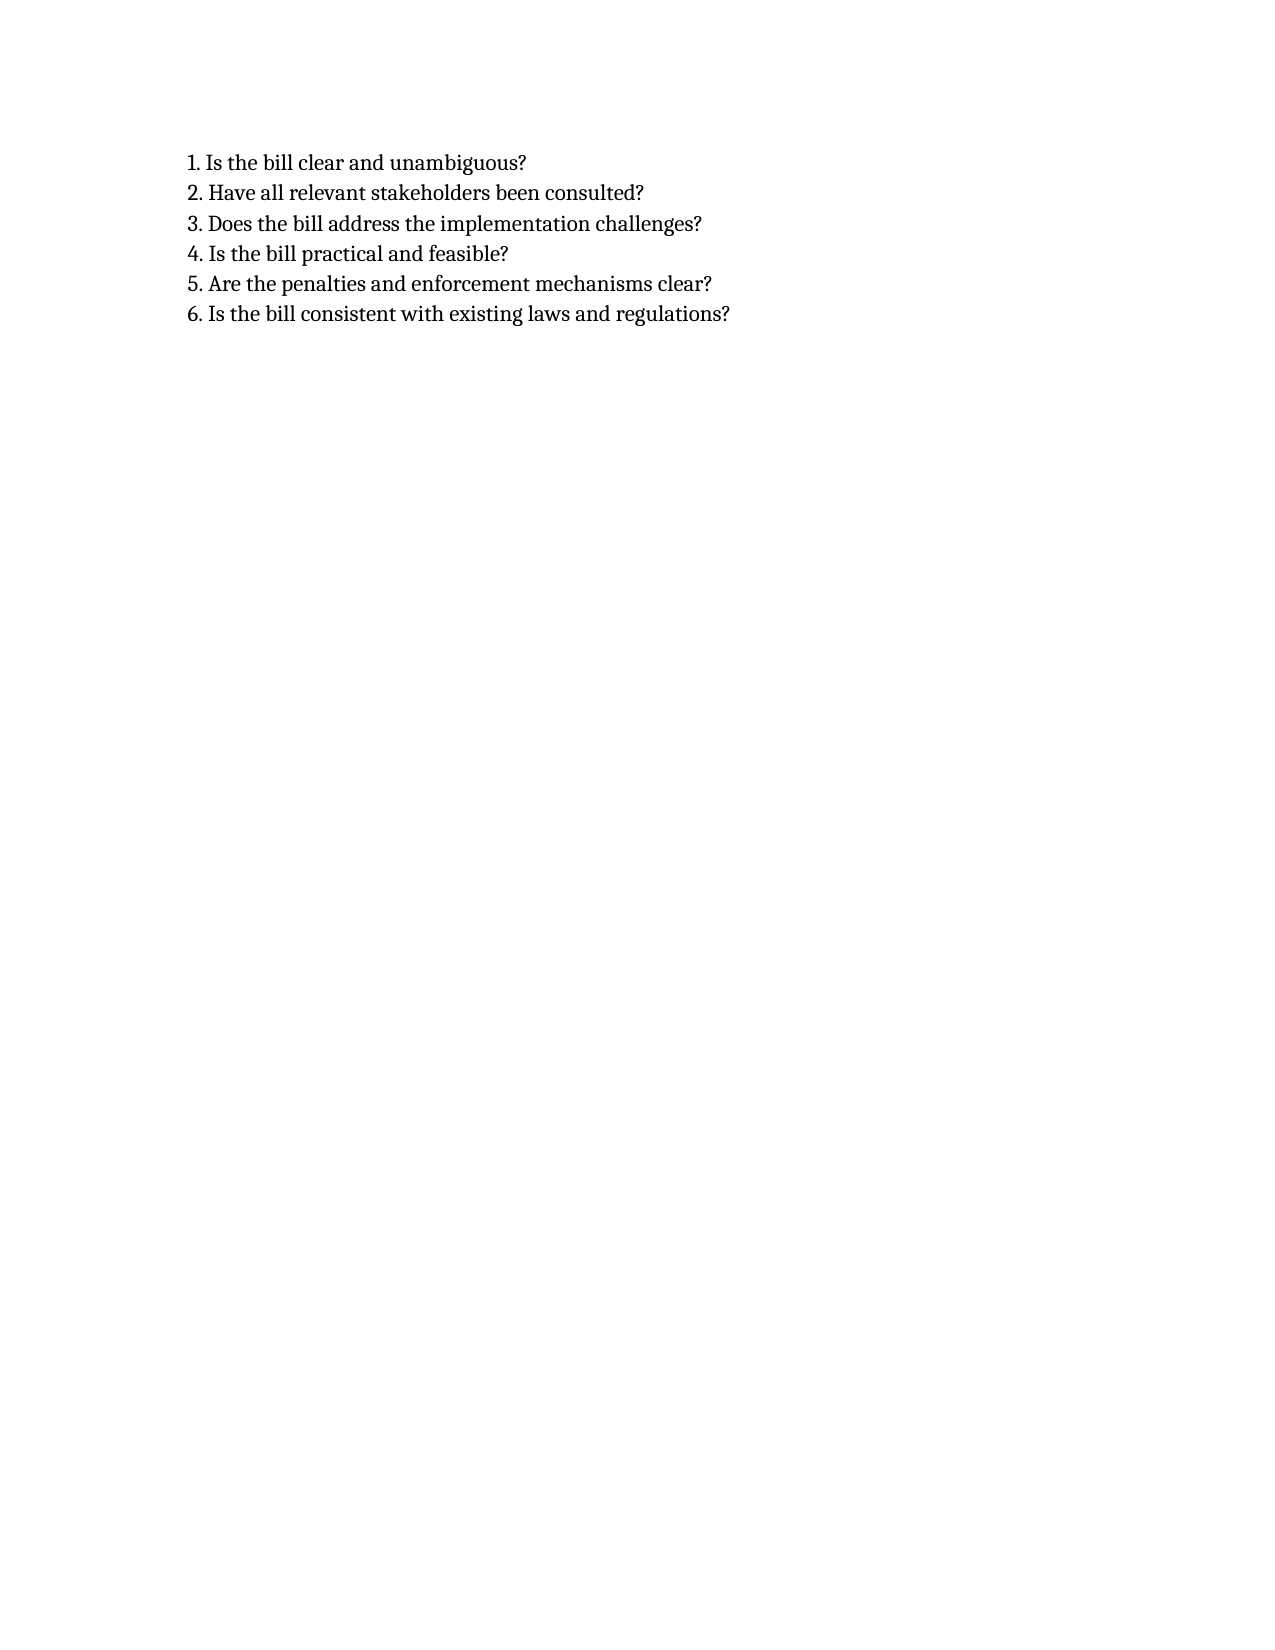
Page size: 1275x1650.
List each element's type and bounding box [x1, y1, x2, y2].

text [187, 150, 1087, 358]
